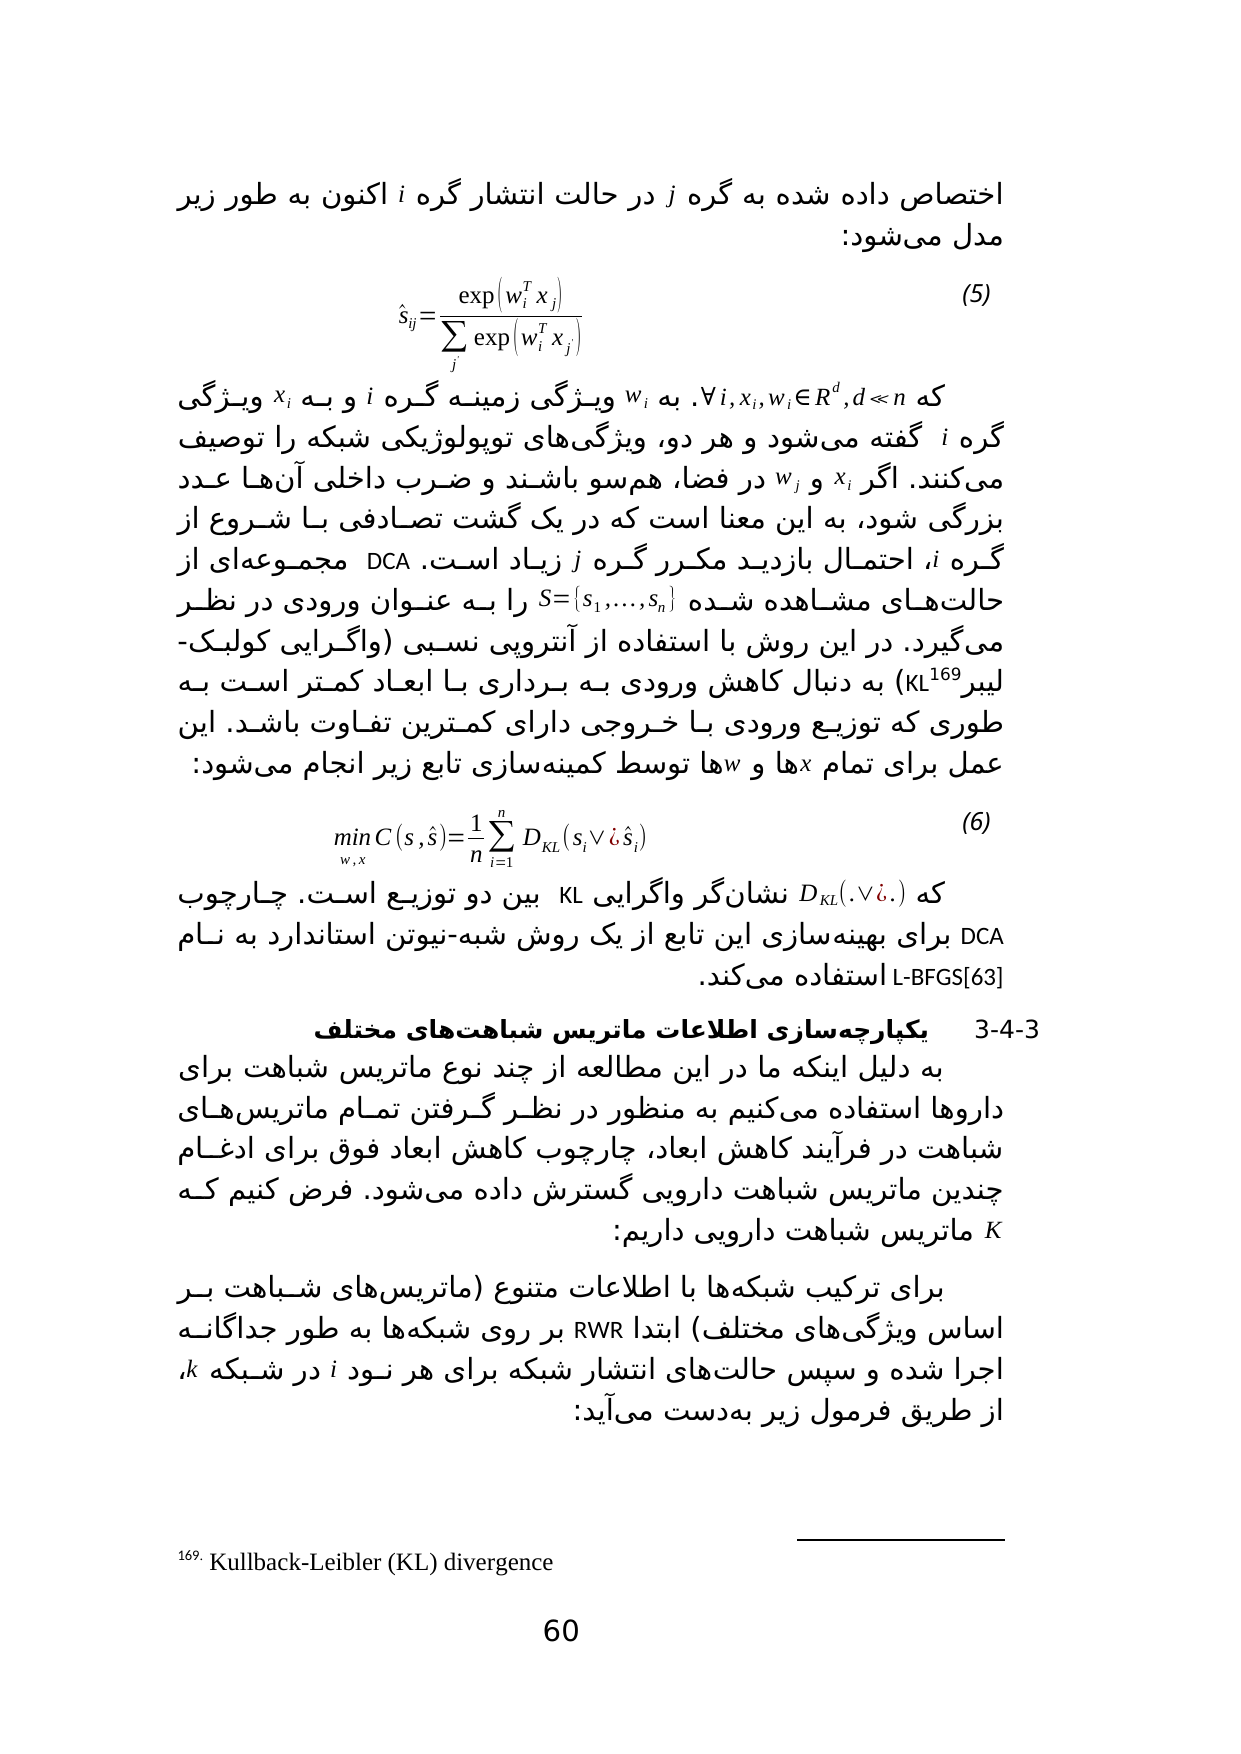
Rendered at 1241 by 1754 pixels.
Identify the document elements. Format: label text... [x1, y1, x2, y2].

text برای ترکیب شبکه‌ها با اطلاعات متنوع (ماتریس‌های شباهت بر اساس ویژگی‌های مختلف) ابتدا RWR بر روی شبکه‌ها به طور جداگانه اجرا شده و سپس حالت‌‌های انتشار شبکه برای هر نود در شبکه ، از طریق فرمول زیر به‌دست می‌آید: [177, 1271, 1004, 1427]
text که . به ویژگی زمینه گره و به ویژگی گره گفته می‌شود و هر دو، ویژگی‌های توپولوژیکی شبکه را توصیف می‌کنند. اگر و در فضا، هم‌سو باشند و ضرب داخلی آن‌ها عدد بزرگی ‌شود، به این معنا است که در یک گشت تصادفی با شروع از گره ، احتمال بازدید مکرر گره زیاد است. DCA مجموعه‌ای از حالت‌های مشاهده شده را به عنوان ورودی در نظر می‌گیرد. در این روش با استفاده از آنتروپی نسبی (واگرایی کولبک-لیبرKL) به دنبال کاهش ورودی به برداری با ابعاد کمتر است به طوری که توزیع ورودی با خروجی دارای کمترین تفاوت باشد. این عمل برای تمام ها و ها توسط کمینه‌سازی تابع زیر انجام می‌شود: [177, 379, 1004, 780]
subtitle یکپارچه‌سازی اطلاعات ماتریس‌ شباهت‌های مختلف [177, 1015, 1004, 1044]
text که نشان‌گر واگرایی KL بین دو توزیع است. چارچوب DCA برای بهینه‌سازی این تابع از یک روش شبه-نیوتن استاندارد به نام L-BFGS[63] استفاده می‌کند. [177, 877, 1004, 992]
table_header (6) [863, 804, 1004, 877]
text به دلیل اینکه ما در این مطالعه از چند نوع ماتریس شباهت برای دارو‌ها استفاده می‌کنیم به منظور در نظر گرفتن تمام ماتریس‌های شباهت در فرآیند کاهش ابعاد، چارچوب کاهش ابعاد فوق برای ادغام چندین ماتریس شباهت دارویی گسترش داده می‌شود. فرض کنیم که ماتریس شباهت دارویی داریم: [177, 1050, 1004, 1247]
table_header [177, 275, 863, 379]
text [177, 177, 1004, 252]
table_header [177, 804, 863, 877]
table_header (5) [863, 275, 1004, 379]
